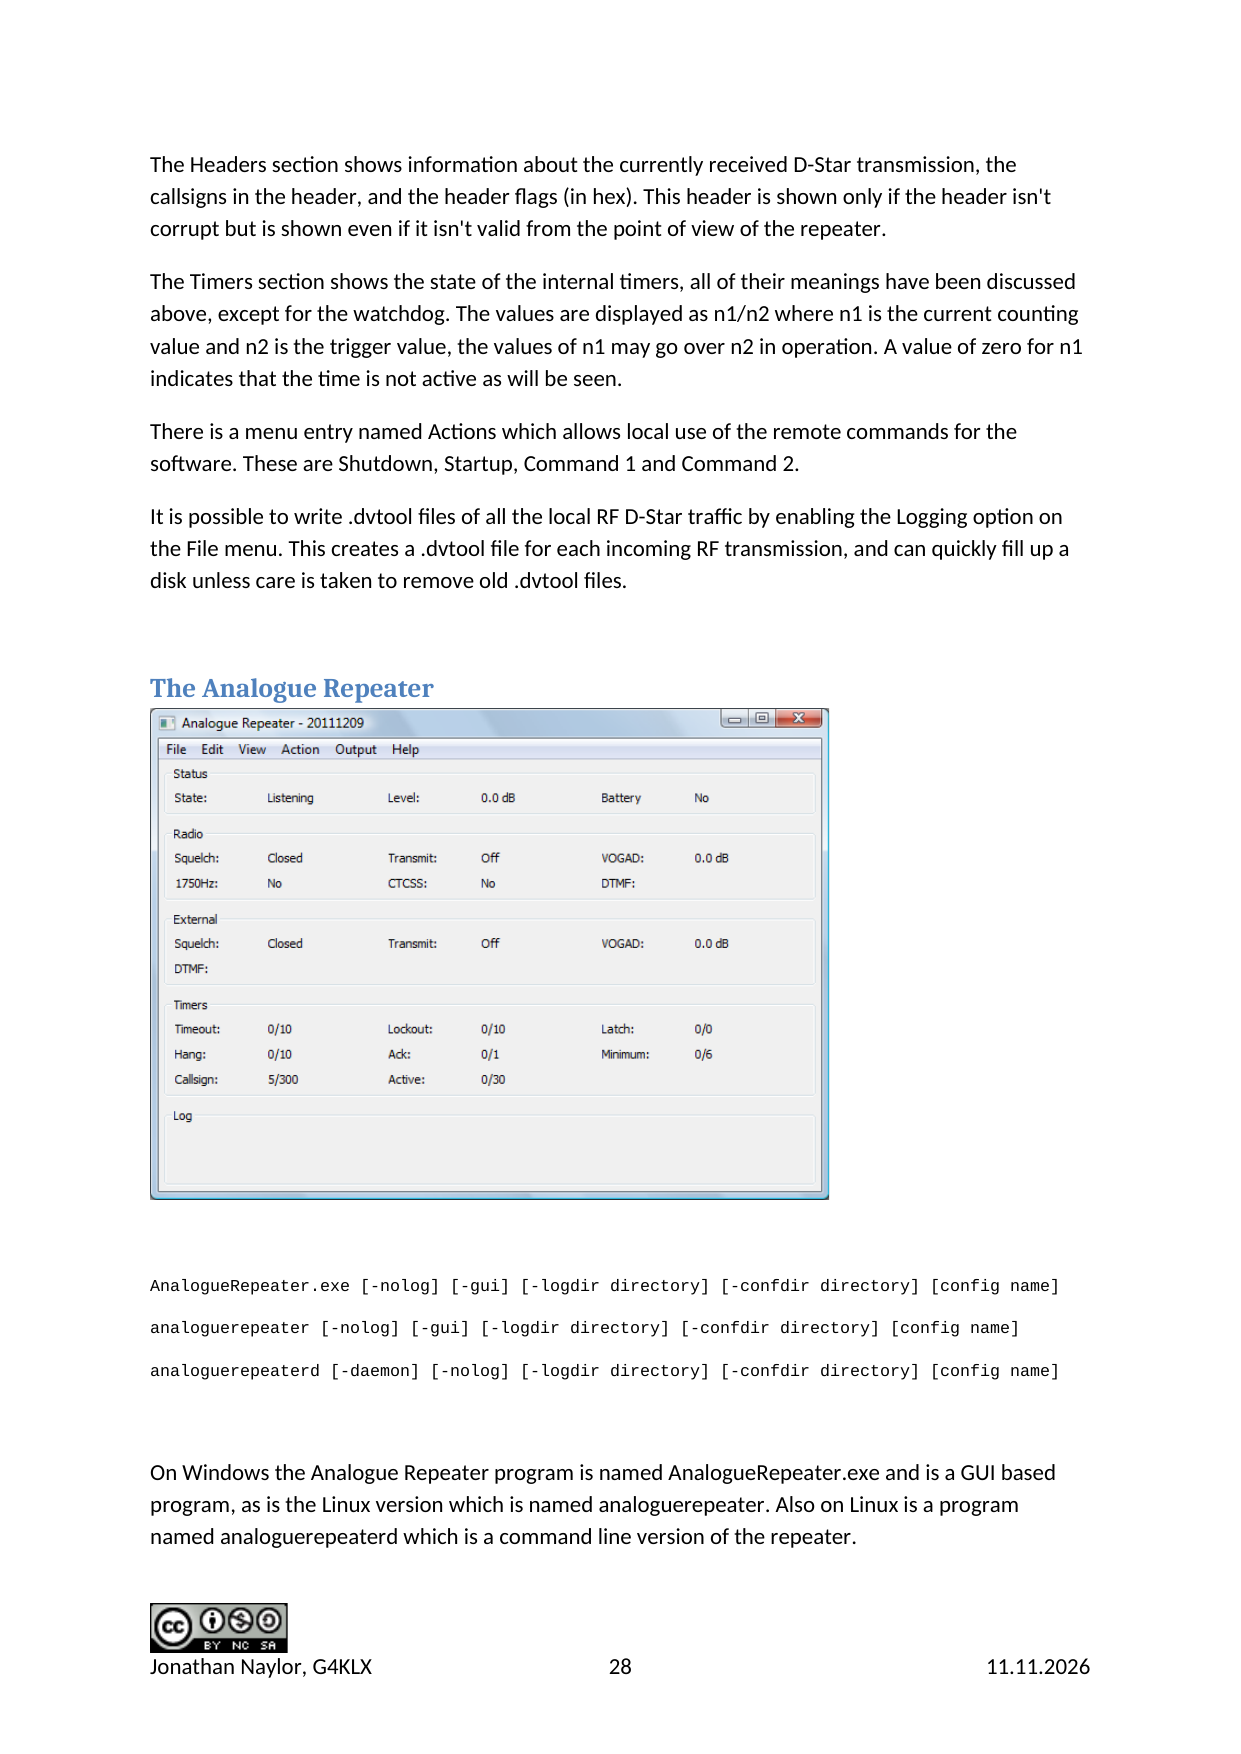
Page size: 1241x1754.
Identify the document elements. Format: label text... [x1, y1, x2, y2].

text It is possible to write .dvtool files of all the local RF D-Star traffic by enabling the Logging option on the File menu. This creates a .dvtool file for each incoming RF transmission, and can quickly fill up a disk unless care is taken to remove old .dvtool files. [150, 502, 1090, 594]
text On Windows the Analogue Repeater program is named AnalogueRepeater.exe and is a GUI based program, as is the Linux version which is named analoguerepeater. Also on Linux is a program named analoguerepeaterd which is a command line version of the repeater. [150, 1458, 1090, 1550]
subtitle The Analogue Repeater [150, 673, 1090, 704]
text analoguerepeater [-nolog] [-gui] [-logdir directory] [-confdir directory] [config name] [150, 1320, 1090, 1339]
text AnalogueRepeater.exe [-nolog] [-gui] [-logdir directory] [-confdir directory] [config name] [150, 1277, 1090, 1296]
picture [150, 1603, 288, 1653]
text There is a menu entry named Actions which allows local use of the remote commands for the software. These are Shutdown, Startup, Command 1 and Command 2. [150, 417, 1090, 477]
text The Timers section shows the state of the internal timers, all of their meanings have been discussed above, except for the watchdog. The values are displayed as n1/n2 where n1 is the current counting value and n2 is the trigger value, the values of n1 may go over n2 in operation. A value of zero for n1 indicates that the time is not active as will be seen. [150, 267, 1090, 392]
text analoguerepeaterd [-daemon] [-nolog] [-logdir directory] [-confdir directory] [config name] [150, 1362, 1090, 1381]
picture [150, 708, 830, 1200]
text The Headers section shows information about the currently received D-Star transmission, the callsigns in the header, and the header flags (in hex). This header is shown only if the header isn't corrupt but is shown even if it isn't valid from the point of view of the repeater. [150, 150, 1090, 242]
